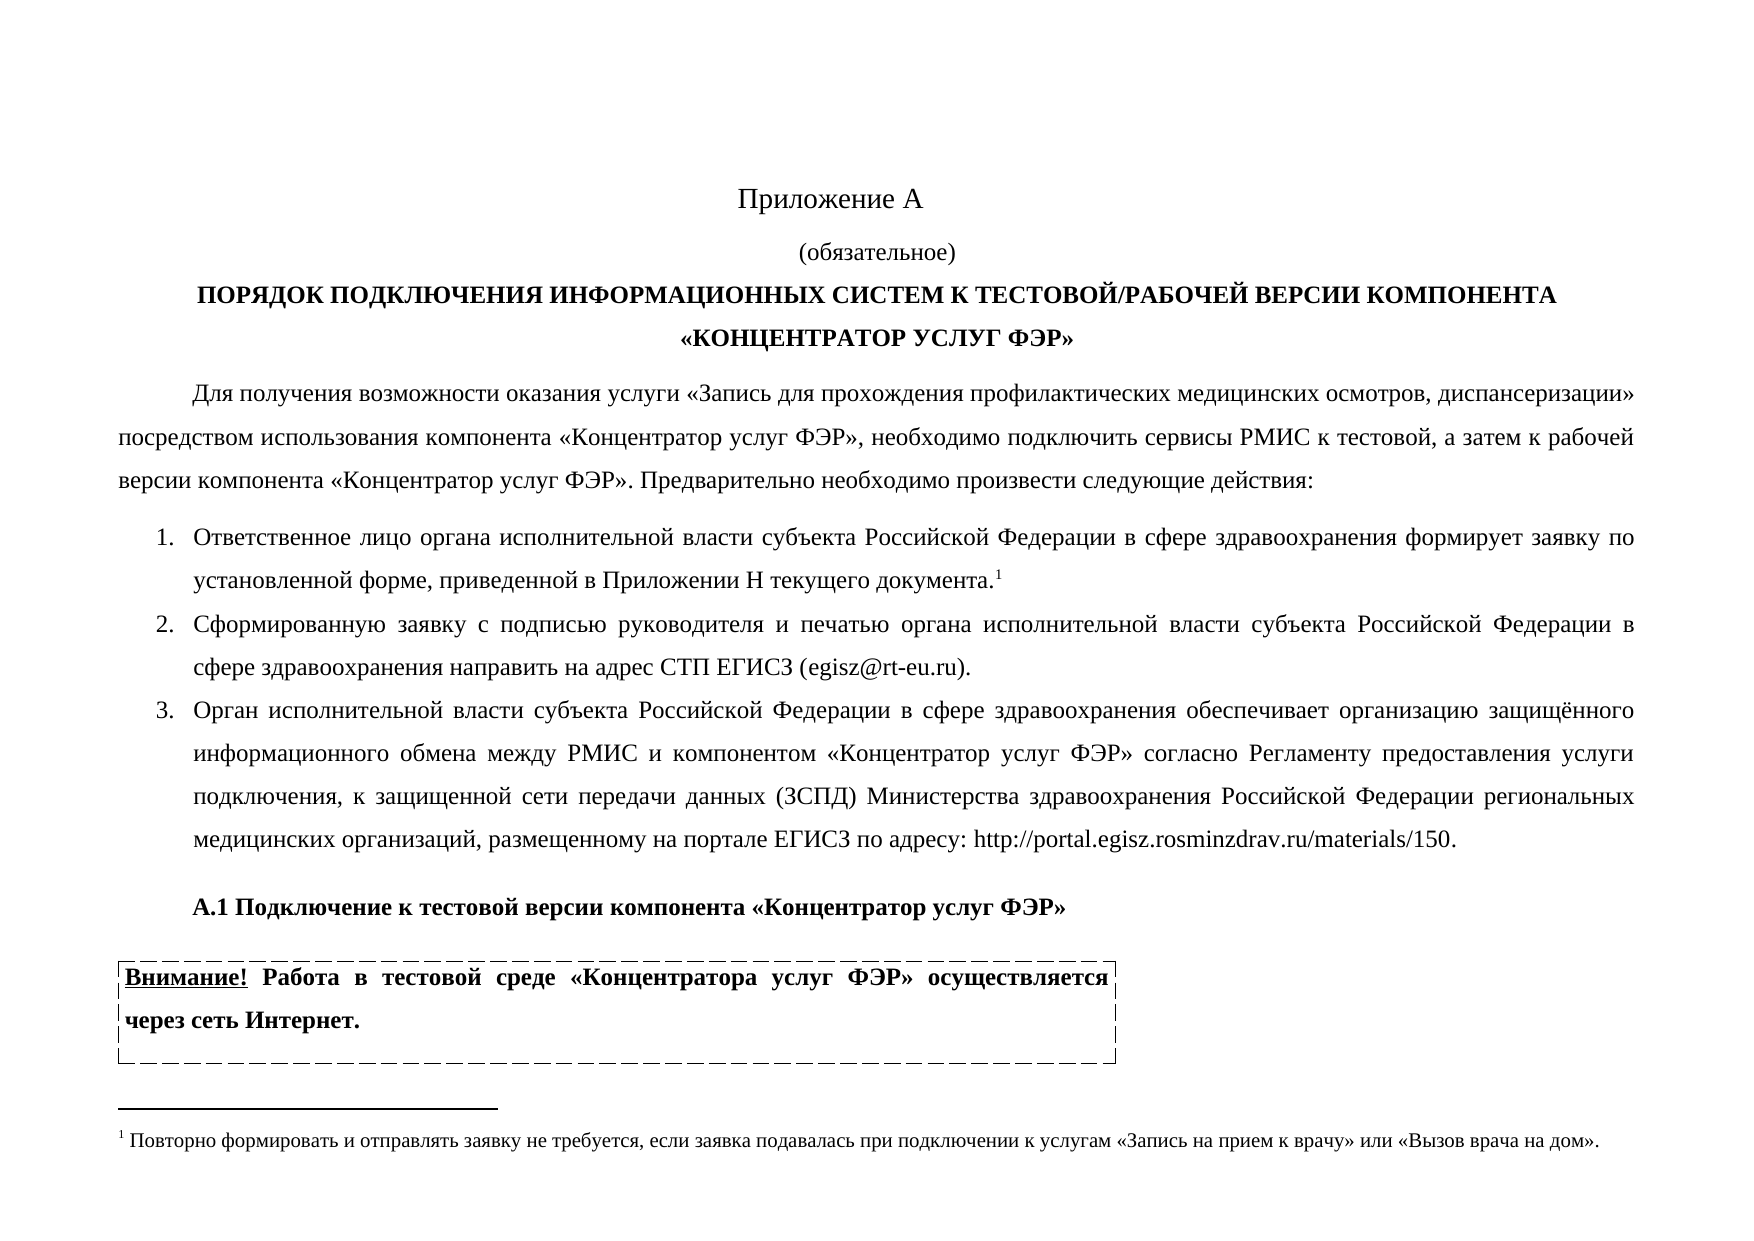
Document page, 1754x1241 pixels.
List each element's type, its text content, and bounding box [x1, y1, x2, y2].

list Орган исполнительной власти субъекта Российской Федерации в сфере здравоохранения обеспечивает организацию защищённого информационного обмена между РМИС и компонентом «Концентратор услуг ФЭР» согласно Регламенту предоставления услуги подключения, к защищенной сети передачи данных (ЗСПД) Министерства здравоохранения Российской Федерации региональных медицинских организаций, размещенному на портале ЕГИСЗ по адресу: http://portal.egisz.rosminzdrav.ru/materials/150. [156, 695, 1636, 853]
table_header Внимание! Работа в тестовой среде «Концентратора услуг ФЭР» осуществляется через сеть Интернет. [119, 961, 1116, 1062]
list Сформированную заявку с подписью руководителя и печатью органа исполнительной власти субъекта Российской Федерации в сфере здравоохранения направить на адрес СТП ЕГИСЗ (egisz@rt-eu.ru). [156, 609, 1636, 681]
list Ответственное лицо органа исполнительной власти субъекта Российской Федерации в сфере здравоохранения формирует заявку по установленной форме, приведенной в Приложении Н текущего документа. [156, 522, 1636, 594]
text (обязательное) [118, 237, 1636, 265]
text Для получения возможности оказания услуги «Запись для прохождения профилактических медицинских осмотров, диспансеризации» посредством использования компонента «Концентратор услуг ФЭР», необходимо подключить сервисы РМИС к тестовой, а затем к рабочей версии компонента «Концентратор услуг ФЭР». Предварительно необходимо произвести следующие действия: [118, 378, 1636, 493]
text ПОРЯДОК ПОДКЛЮЧЕНИЯ ИНФОРМАЦИОННЫХ СИСТЕМ К ТЕСТОВОЙ/РАБОЧЕЙ ВЕРСИИ КОМПОНЕНТА «КОНЦЕНТРАТОР УСЛУГ ФЭР» [118, 280, 1636, 352]
text Подключение к тестовой версии компонента «Концентратор услуг ФЭР» [192, 892, 1636, 921]
